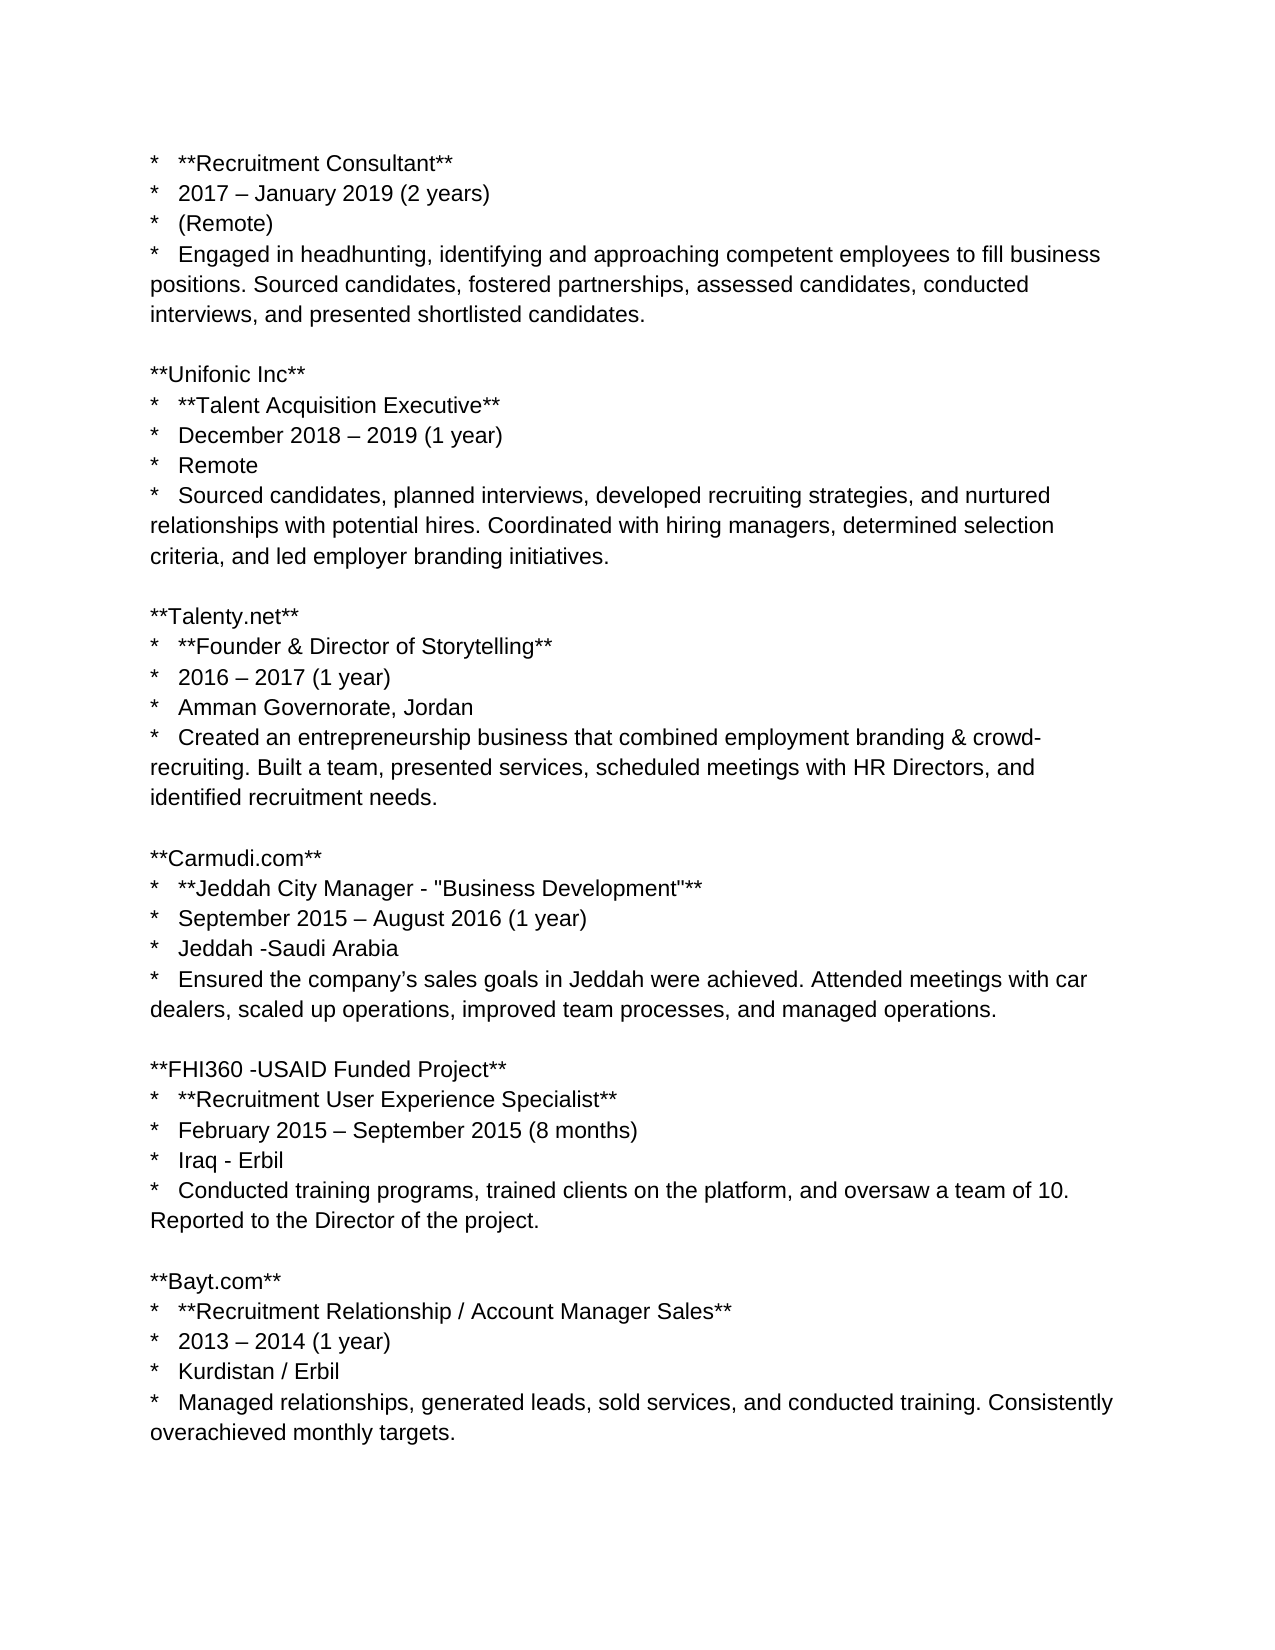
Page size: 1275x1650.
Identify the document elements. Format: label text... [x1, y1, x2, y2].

text * Kurdistan / Erbil [150, 1358, 1125, 1385]
text * 2016 – 2017 (1 year) [150, 663, 1125, 690]
text * Created an entrepreneurship business that combined employment branding & crowd-recruiting. Built a team, presented services, scheduled meetings with HR Directors, and identified recruitment needs. [150, 724, 1125, 811]
text **Talenty.net** [150, 603, 1125, 629]
text * **Jeddah City Manager - "Business Development"** [150, 875, 1125, 901]
text **Unifonic Inc** [150, 361, 1125, 388]
text * Amman Governorate, Jordan [150, 694, 1125, 720]
text * Jeddah -Saudi Arabia [150, 935, 1125, 962]
text * **Recruitment Relationship / Account Manager Sales** [150, 1298, 1125, 1324]
text * Ensured the company’s sales goals in Jeddah were achieved. Attended meetings with car dealers, scaled up operations, improved team processes, and managed operations. [150, 966, 1125, 1022]
text * February 2015 – September 2015 (8 months) [150, 1117, 1125, 1143]
text * Conducted training programs, trained clients on the platform, and oversaw a team of 10. Reported to the Director of the project. [150, 1177, 1125, 1234]
text * **Talent Acquisition Executive** [150, 392, 1125, 418]
text * **Founder & Director of Storytelling** [150, 633, 1125, 660]
text * Managed relationships, generated leads, sold services, and conducted training. Consistently overachieved monthly targets. [150, 1388, 1125, 1445]
text **FHI360 -USAID Funded Project** [150, 1056, 1125, 1083]
text * Iraq - Erbil [150, 1147, 1125, 1173]
text * September 2015 – August 2016 (1 year) [150, 905, 1125, 932]
text * 2017 – January 2019 (2 years) [150, 180, 1125, 207]
text * Sourced candidates, planned interviews, developed recruiting strategies, and nurtured relationships with potential hires. Coordinated with hiring managers, determined selection criteria, and led employer branding initiatives. [150, 482, 1125, 569]
text * Engaged in headhunting, identifying and approaching competent employees to fill business positions. Sourced candidates, fostered partnerships, assessed candidates, conducted interviews, and presented shortlisted candidates. [150, 241, 1125, 327]
text * 2013 – 2014 (1 year) [150, 1328, 1125, 1354]
text * **Recruitment User Experience Specialist** [150, 1086, 1125, 1113]
text **Carmudi.com** [150, 845, 1125, 871]
text * **Recruitment Consultant** [150, 150, 1125, 176]
text * (Remote) [150, 210, 1125, 237]
text * December 2018 – 2019 (1 year) [150, 422, 1125, 448]
text **Bayt.com** [150, 1268, 1125, 1294]
text * Remote [150, 452, 1125, 478]
